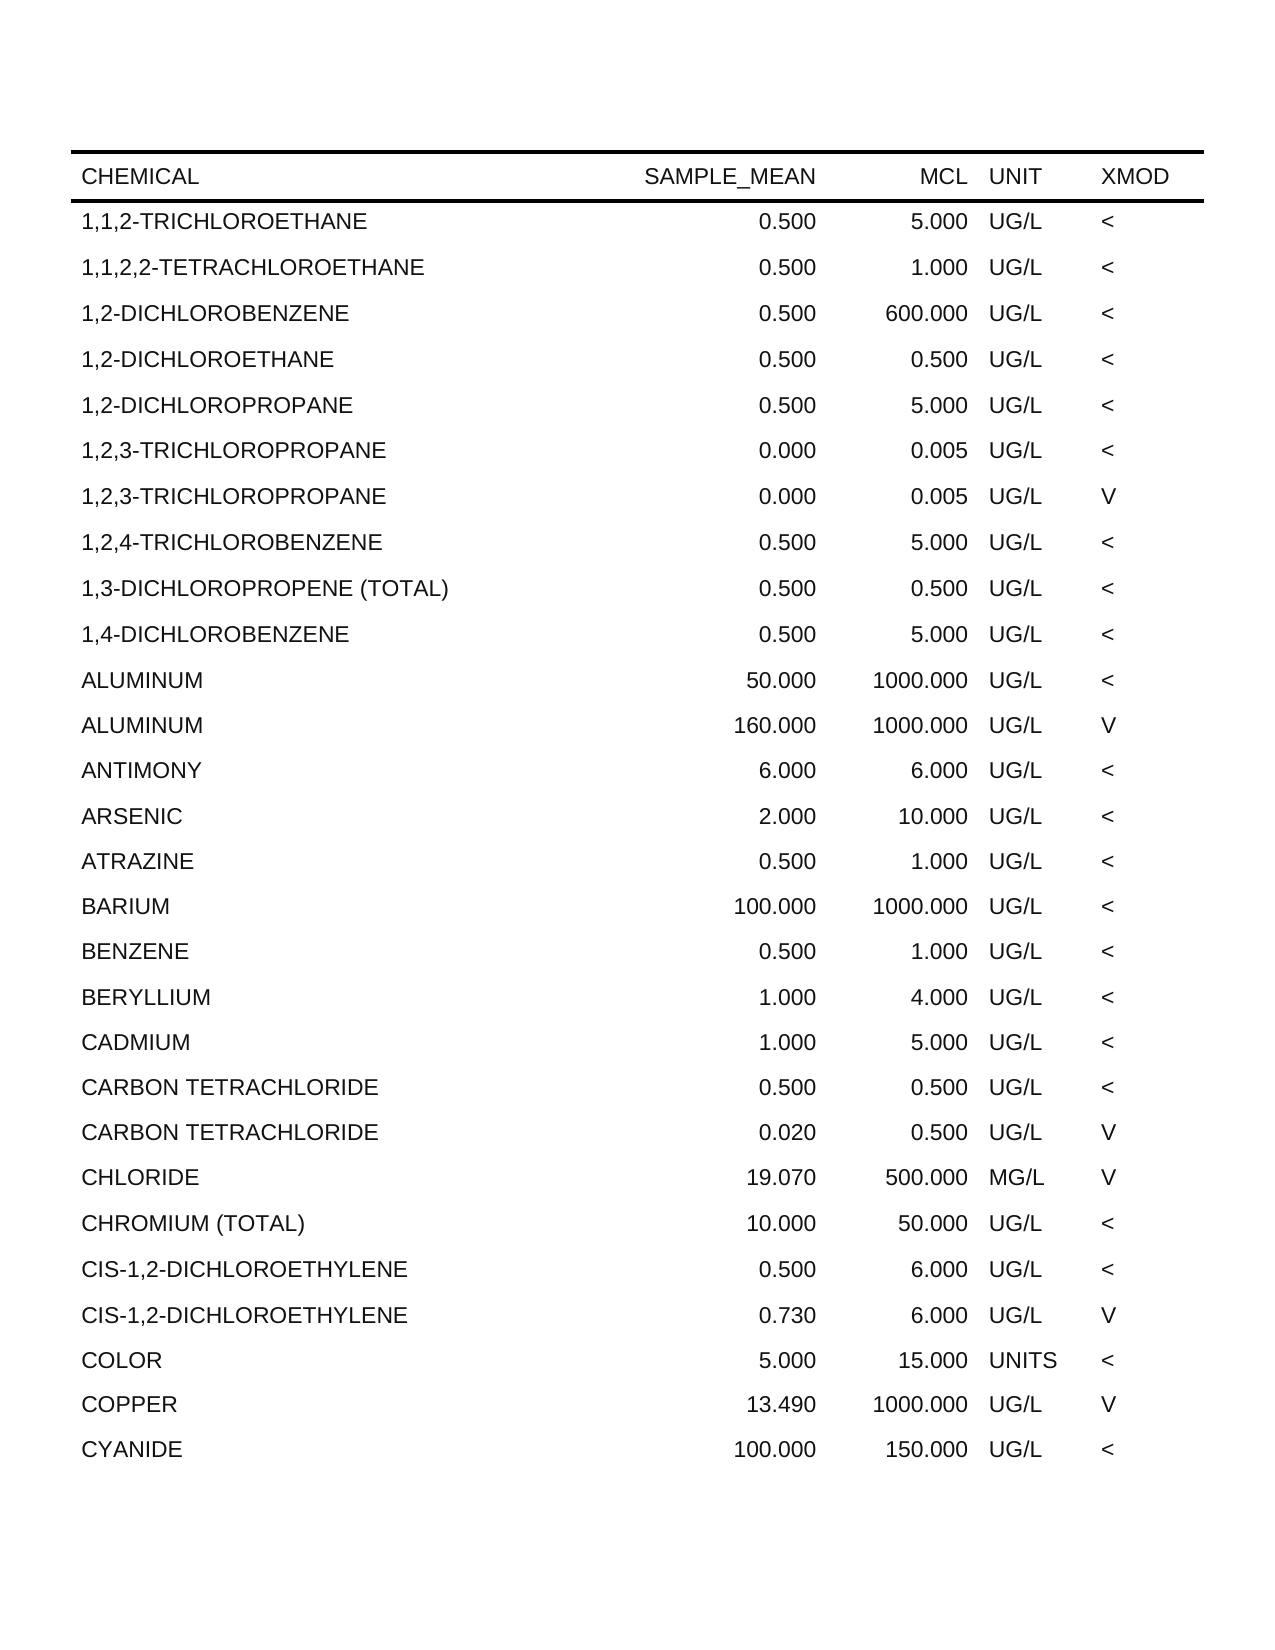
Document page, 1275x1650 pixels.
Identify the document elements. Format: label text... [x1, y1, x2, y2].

table_cell UG/L [978, 474, 1090, 519]
table_cell V [1090, 1382, 1204, 1427]
table_cell ALUMINUM [71, 703, 614, 748]
table_cell UG/L [978, 203, 1090, 244]
table_cell UG/L [978, 1293, 1090, 1338]
table_cell 150.000 [826, 1427, 978, 1472]
table_cell 1.000 [826, 244, 978, 290]
table_cell UG/L [978, 565, 1090, 612]
table_cell 1,1,2,2-TETRACHLOROETHANE [71, 244, 614, 290]
table_cell 0.000 [614, 474, 826, 519]
table_cell 0.500 [614, 290, 826, 336]
table_cell UG/L [978, 1110, 1090, 1155]
table_cell < [1090, 658, 1204, 703]
table_cell UG/L [978, 1019, 1090, 1064]
table_cell V [1090, 703, 1204, 748]
table_cell < [1090, 612, 1204, 658]
table_cell 10.000 [826, 793, 978, 838]
table_cell < [1090, 884, 1204, 929]
table_cell < [1090, 748, 1204, 793]
table_cell 0.500 [614, 1065, 826, 1110]
table_header UNIT [978, 154, 1090, 198]
table_cell CADMIUM [71, 1019, 614, 1064]
table_cell CARBON TETRACHLORIDE [71, 1110, 614, 1155]
table_cell UG/L [978, 519, 1090, 565]
table_cell UG/L [978, 244, 1090, 290]
table_cell UNITS [978, 1338, 1090, 1382]
table_cell 1000.000 [826, 658, 978, 703]
table_cell 4.000 [826, 974, 978, 1019]
table_cell UG/L [978, 336, 1090, 382]
table_cell V [1090, 1110, 1204, 1155]
table_cell 0.500 [614, 612, 826, 658]
table_cell 0.500 [614, 244, 826, 290]
table_cell CHROMIUM (TOTAL) [71, 1200, 614, 1247]
table_cell UG/L [978, 1065, 1090, 1110]
table_cell CIS-1,2-DICHLOROETHYLENE [71, 1247, 614, 1292]
table_cell UG/L [978, 1247, 1090, 1292]
table_cell 1000.000 [826, 1382, 978, 1427]
table_cell < [1090, 244, 1204, 290]
table_cell 1,2,3-TRICHLOROPROPANE [71, 428, 614, 473]
table_cell < [1090, 839, 1204, 884]
table_cell 5.000 [826, 612, 978, 658]
table_cell 6.000 [614, 748, 826, 793]
table_cell ANTIMONY [71, 748, 614, 793]
table_cell V [1090, 474, 1204, 519]
table_cell UG/L [978, 974, 1090, 1019]
table_cell < [1090, 565, 1204, 612]
table_cell 0.730 [614, 1293, 826, 1338]
table_cell < [1090, 1338, 1204, 1382]
table_cell 0.500 [614, 519, 826, 565]
table_cell ARSENIC [71, 793, 614, 838]
table_cell UG/L [978, 703, 1090, 748]
table_cell 2.000 [614, 793, 826, 838]
table_cell 1,2,4-TRICHLOROBENZENE [71, 519, 614, 565]
table_cell 100.000 [614, 884, 826, 929]
table_cell < [1090, 336, 1204, 382]
table_cell 0.500 [826, 1110, 978, 1155]
table_cell < [1090, 974, 1204, 1019]
table_cell 1,3-DICHLOROPROPENE (TOTAL) [71, 565, 614, 612]
table_cell UG/L [978, 428, 1090, 473]
table_cell ALUMINUM [71, 658, 614, 703]
table_header XMOD [1090, 154, 1204, 198]
table_cell UG/L [978, 793, 1090, 838]
table_cell CYANIDE [71, 1427, 614, 1472]
table_cell < [1090, 519, 1204, 565]
table_cell < [1090, 793, 1204, 838]
table_cell UG/L [978, 612, 1090, 658]
table_cell V [1090, 1293, 1204, 1338]
table_cell 10.000 [614, 1200, 826, 1247]
table_header SAMPLE_MEAN [614, 154, 826, 198]
table_cell < [1090, 929, 1204, 974]
table_cell 0.500 [614, 929, 826, 974]
table_cell UG/L [978, 1427, 1090, 1472]
table_cell 1.000 [826, 929, 978, 974]
table_cell UG/L [978, 1200, 1090, 1247]
table_cell 0.500 [614, 565, 826, 612]
table_cell UG/L [978, 658, 1090, 703]
table_cell 6.000 [826, 748, 978, 793]
table_cell BERYLLIUM [71, 974, 614, 1019]
table_cell 0.500 [614, 203, 826, 244]
table_cell 50.000 [826, 1200, 978, 1247]
table_cell 1000.000 [826, 884, 978, 929]
table_cell 1,2-DICHLOROETHANE [71, 336, 614, 382]
table_cell UG/L [978, 884, 1090, 929]
table_cell < [1090, 1247, 1204, 1292]
table_cell 1,2-DICHLOROPROPANE [71, 382, 614, 428]
table_cell 6.000 [826, 1247, 978, 1292]
table_cell UG/L [978, 290, 1090, 336]
table_cell 1000.000 [826, 703, 978, 748]
table_header MCL [826, 154, 978, 198]
table_cell 5.000 [614, 1338, 826, 1382]
table_cell UG/L [978, 929, 1090, 974]
table_cell 1,2-DICHLOROBENZENE [71, 290, 614, 336]
table_cell 1.000 [614, 1019, 826, 1064]
table_cell 5.000 [826, 1019, 978, 1064]
table_header CHEMICAL [71, 154, 614, 198]
table_cell 0.500 [826, 565, 978, 612]
table_cell BARIUM [71, 884, 614, 929]
table_cell 15.000 [826, 1338, 978, 1382]
table_cell 0.500 [614, 839, 826, 884]
table_cell 600.000 [826, 290, 978, 336]
table_cell 0.000 [614, 428, 826, 473]
table_cell COPPER [71, 1382, 614, 1427]
table_cell 13.490 [614, 1382, 826, 1427]
table_cell < [1090, 382, 1204, 428]
table_cell 50.000 [614, 658, 826, 703]
table_cell 0.500 [614, 336, 826, 382]
table_cell 1.000 [826, 839, 978, 884]
table_cell < [1090, 1427, 1204, 1472]
table_cell 5.000 [826, 203, 978, 244]
table_cell 1.000 [614, 974, 826, 1019]
table_cell MG/L [978, 1155, 1090, 1200]
table_cell CIS-1,2-DICHLOROETHYLENE [71, 1293, 614, 1338]
table_cell 500.000 [826, 1155, 978, 1200]
table_cell 0.020 [614, 1110, 826, 1155]
table_cell < [1090, 290, 1204, 336]
table_cell 160.000 [614, 703, 826, 748]
table_cell 0.500 [826, 1065, 978, 1110]
table_cell 0.500 [614, 382, 826, 428]
table_cell CARBON TETRACHLORIDE [71, 1065, 614, 1110]
table_cell 0.500 [826, 336, 978, 382]
table_cell 6.000 [826, 1293, 978, 1338]
table_cell UG/L [978, 748, 1090, 793]
table_cell V [1090, 1155, 1204, 1200]
table_cell UG/L [978, 839, 1090, 884]
table_cell UG/L [978, 1382, 1090, 1427]
table_cell COLOR [71, 1338, 614, 1382]
table_cell < [1090, 203, 1204, 244]
table_cell < [1090, 1065, 1204, 1110]
table_cell 19.070 [614, 1155, 826, 1200]
table_cell < [1090, 428, 1204, 473]
table_cell < [1090, 1019, 1204, 1064]
table_cell CHLORIDE [71, 1155, 614, 1200]
table_cell 5.000 [826, 519, 978, 565]
table_cell < [1090, 1200, 1204, 1247]
table_cell 100.000 [614, 1427, 826, 1472]
table_cell BENZENE [71, 929, 614, 974]
table_cell 0.500 [614, 1247, 826, 1292]
table_cell 1,4-DICHLOROBENZENE [71, 612, 614, 658]
table_cell 5.000 [826, 382, 978, 428]
table_cell 0.005 [826, 474, 978, 519]
table_cell UG/L [978, 382, 1090, 428]
table_cell ATRAZINE [71, 839, 614, 884]
table_cell 1,2,3-TRICHLOROPROPANE [71, 474, 614, 519]
table_cell 0.005 [826, 428, 978, 473]
table_cell 1,1,2-TRICHLOROETHANE [71, 203, 614, 244]
